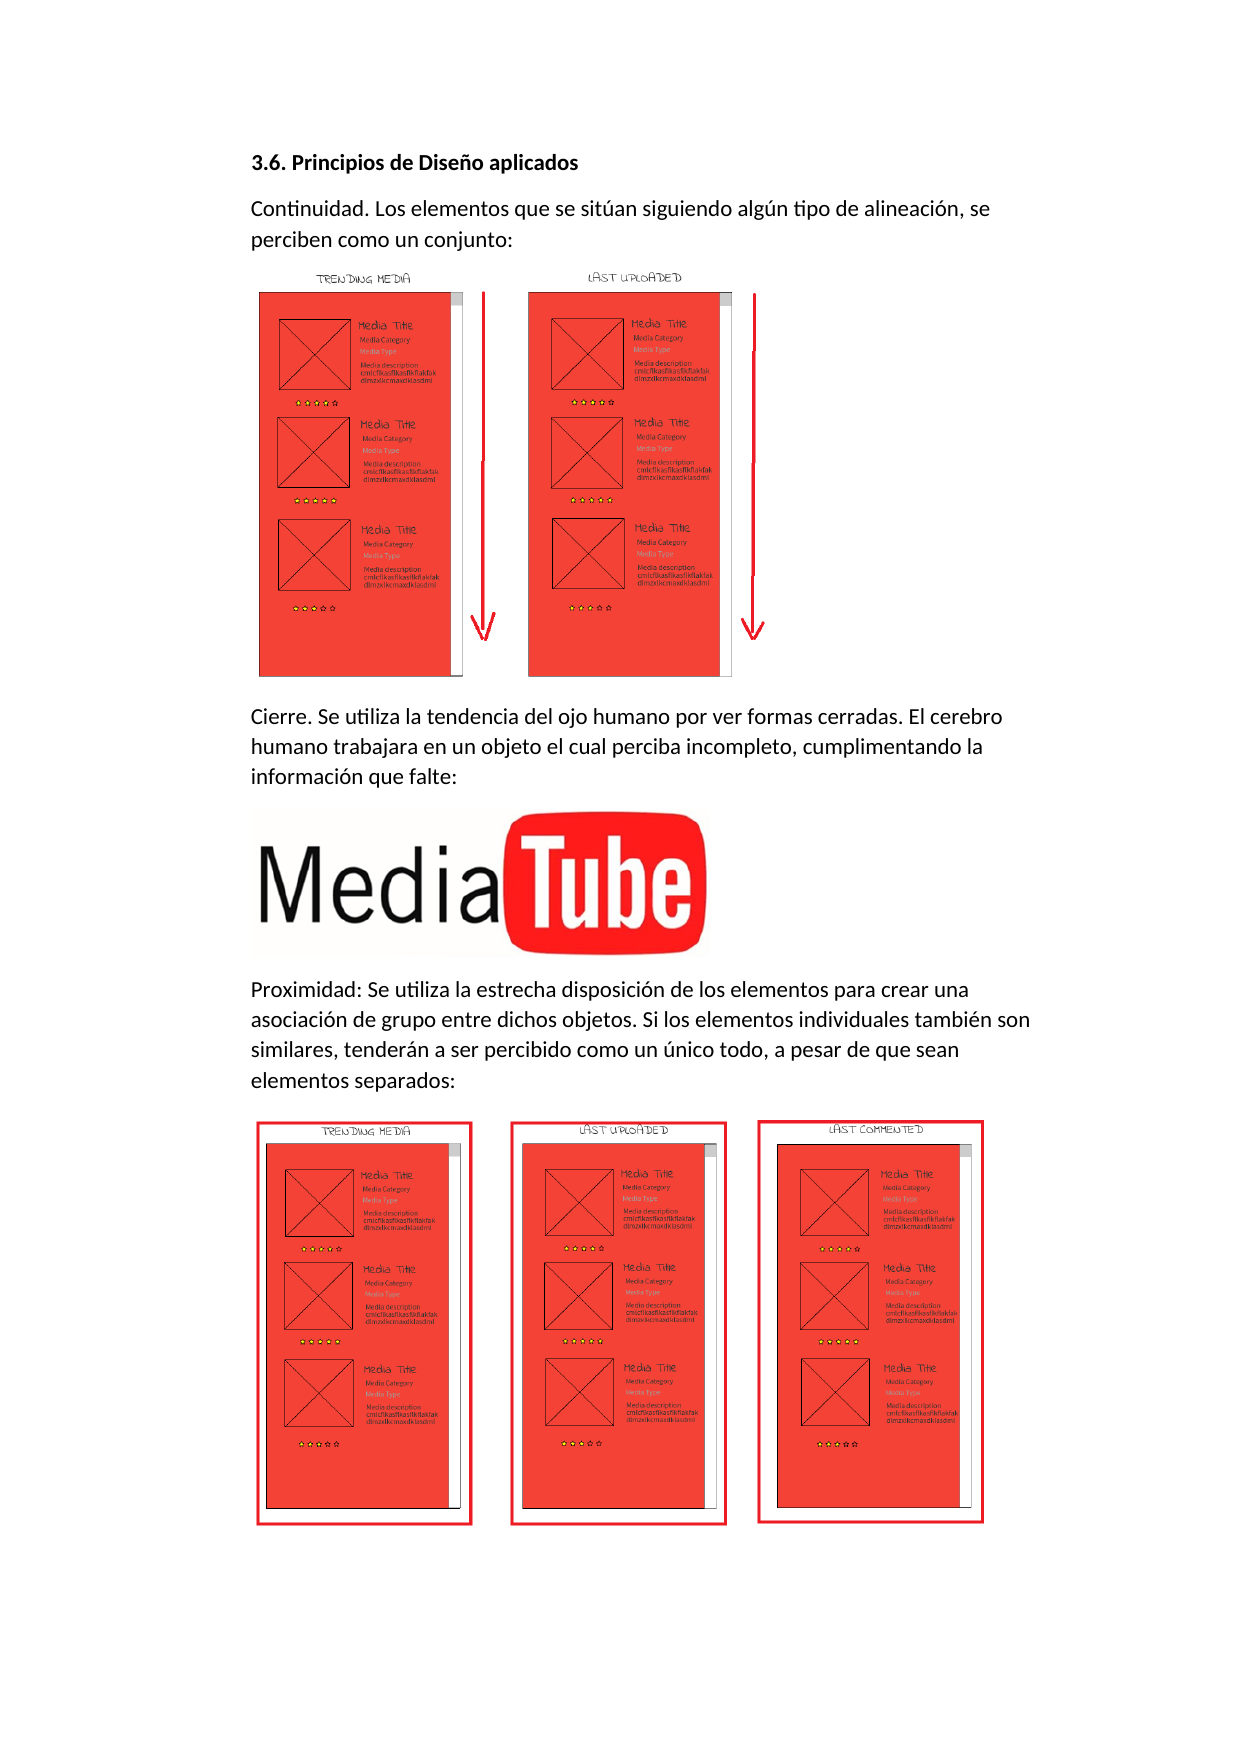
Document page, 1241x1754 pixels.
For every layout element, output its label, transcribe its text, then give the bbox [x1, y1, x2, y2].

picture [250, 809, 711, 957]
text 3.6. Principios de Diseño aplicados [177, 148, 1063, 176]
text Proximidad: Se utiliza la estrecha disposición de los elementos para crear una asociación de grupo entre dichos objetos. Si los elementos individuales también son similares, tenderán a ser percibido como un único todo, a pesar de que sean elementos separados: [251, 975, 1063, 1094]
text Continuidad. Los elementos que se sitúan siguiendo algún tipo de alineación, se perciben como un conjunto: [251, 194, 1063, 253]
text Cierre. Se utiliza la tendencia del ojo humano por ver formas cerradas. El cerebro humano trabajara en un objeto el cual perciba incompleto, cumplimentando la información que falte: [251, 702, 1063, 790]
picture [250, 1112, 991, 1530]
picture [250, 271, 772, 684]
